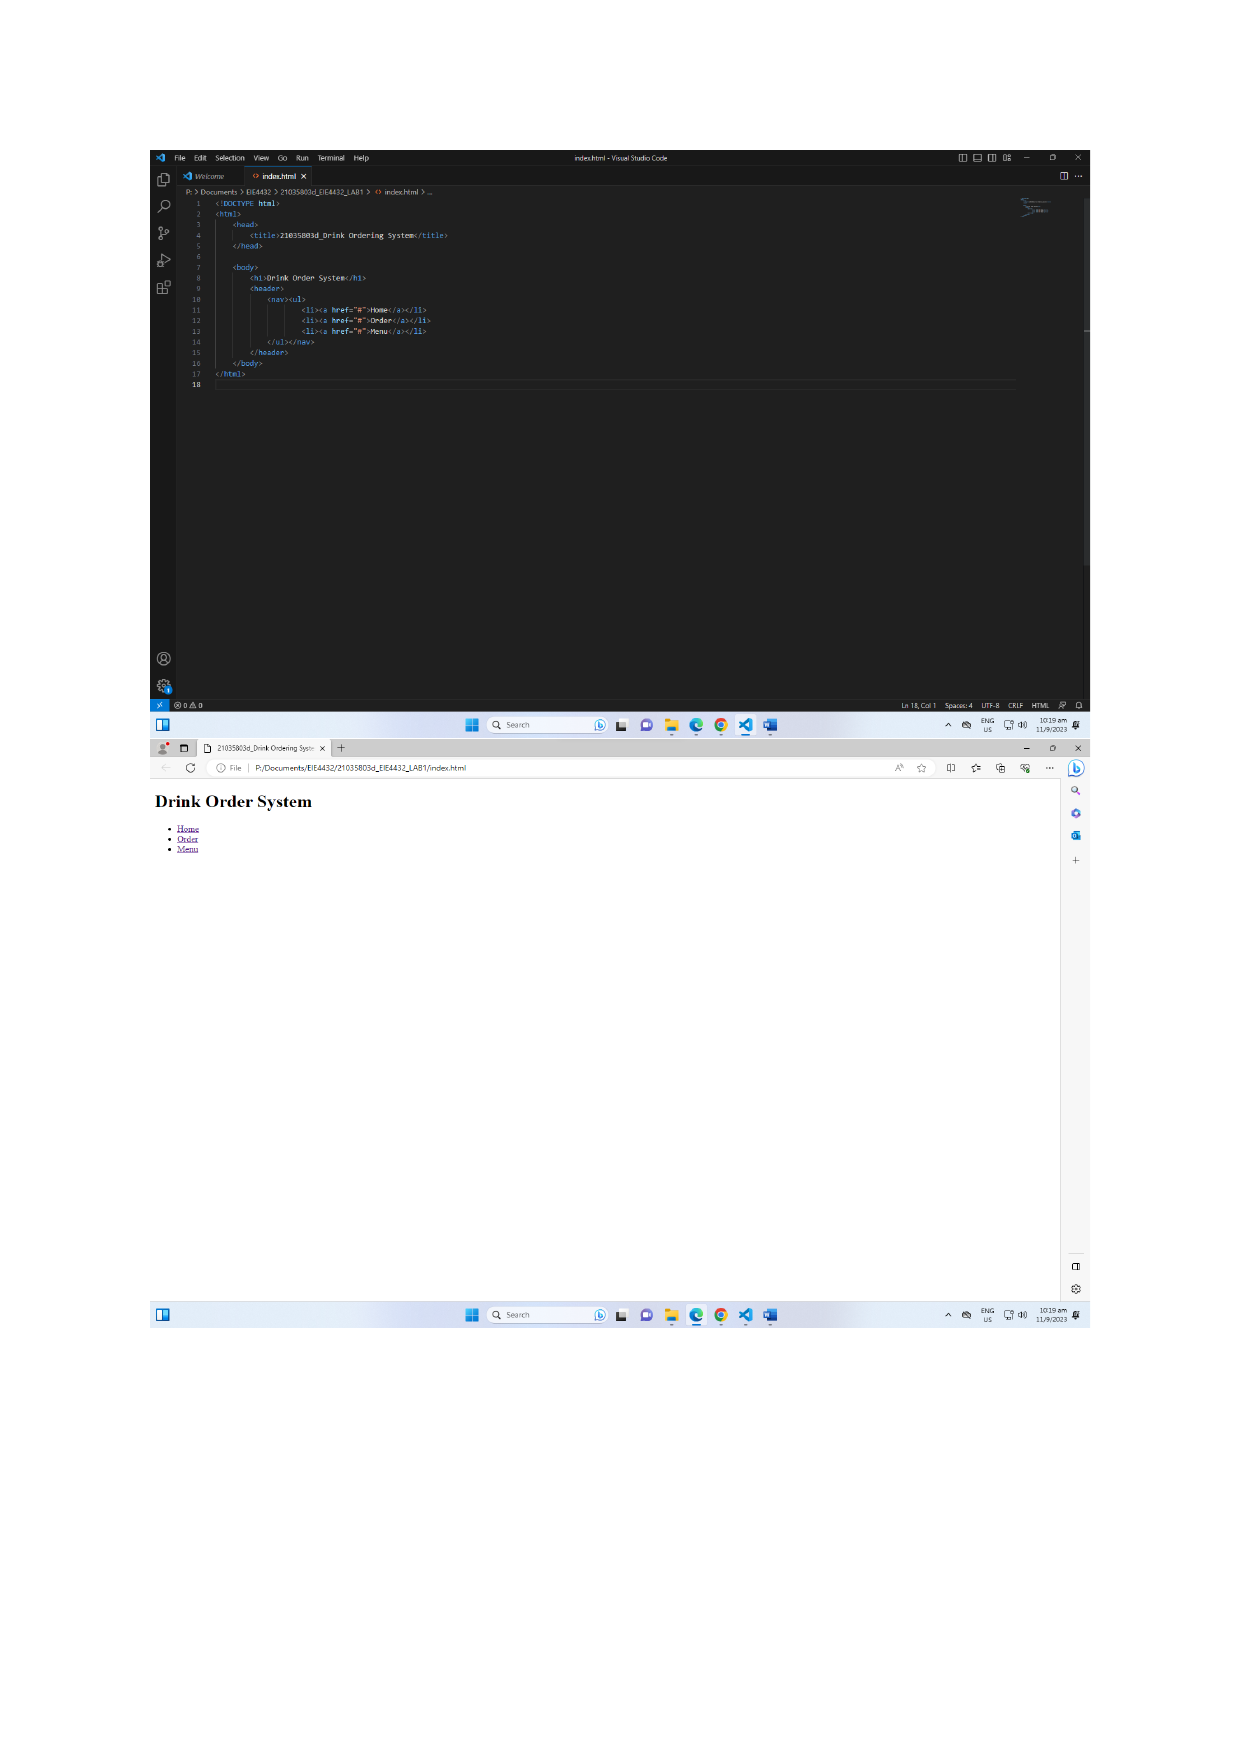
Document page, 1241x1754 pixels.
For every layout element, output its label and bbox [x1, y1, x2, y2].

picture [150, 150, 1091, 738]
picture [150, 739, 1091, 1328]
